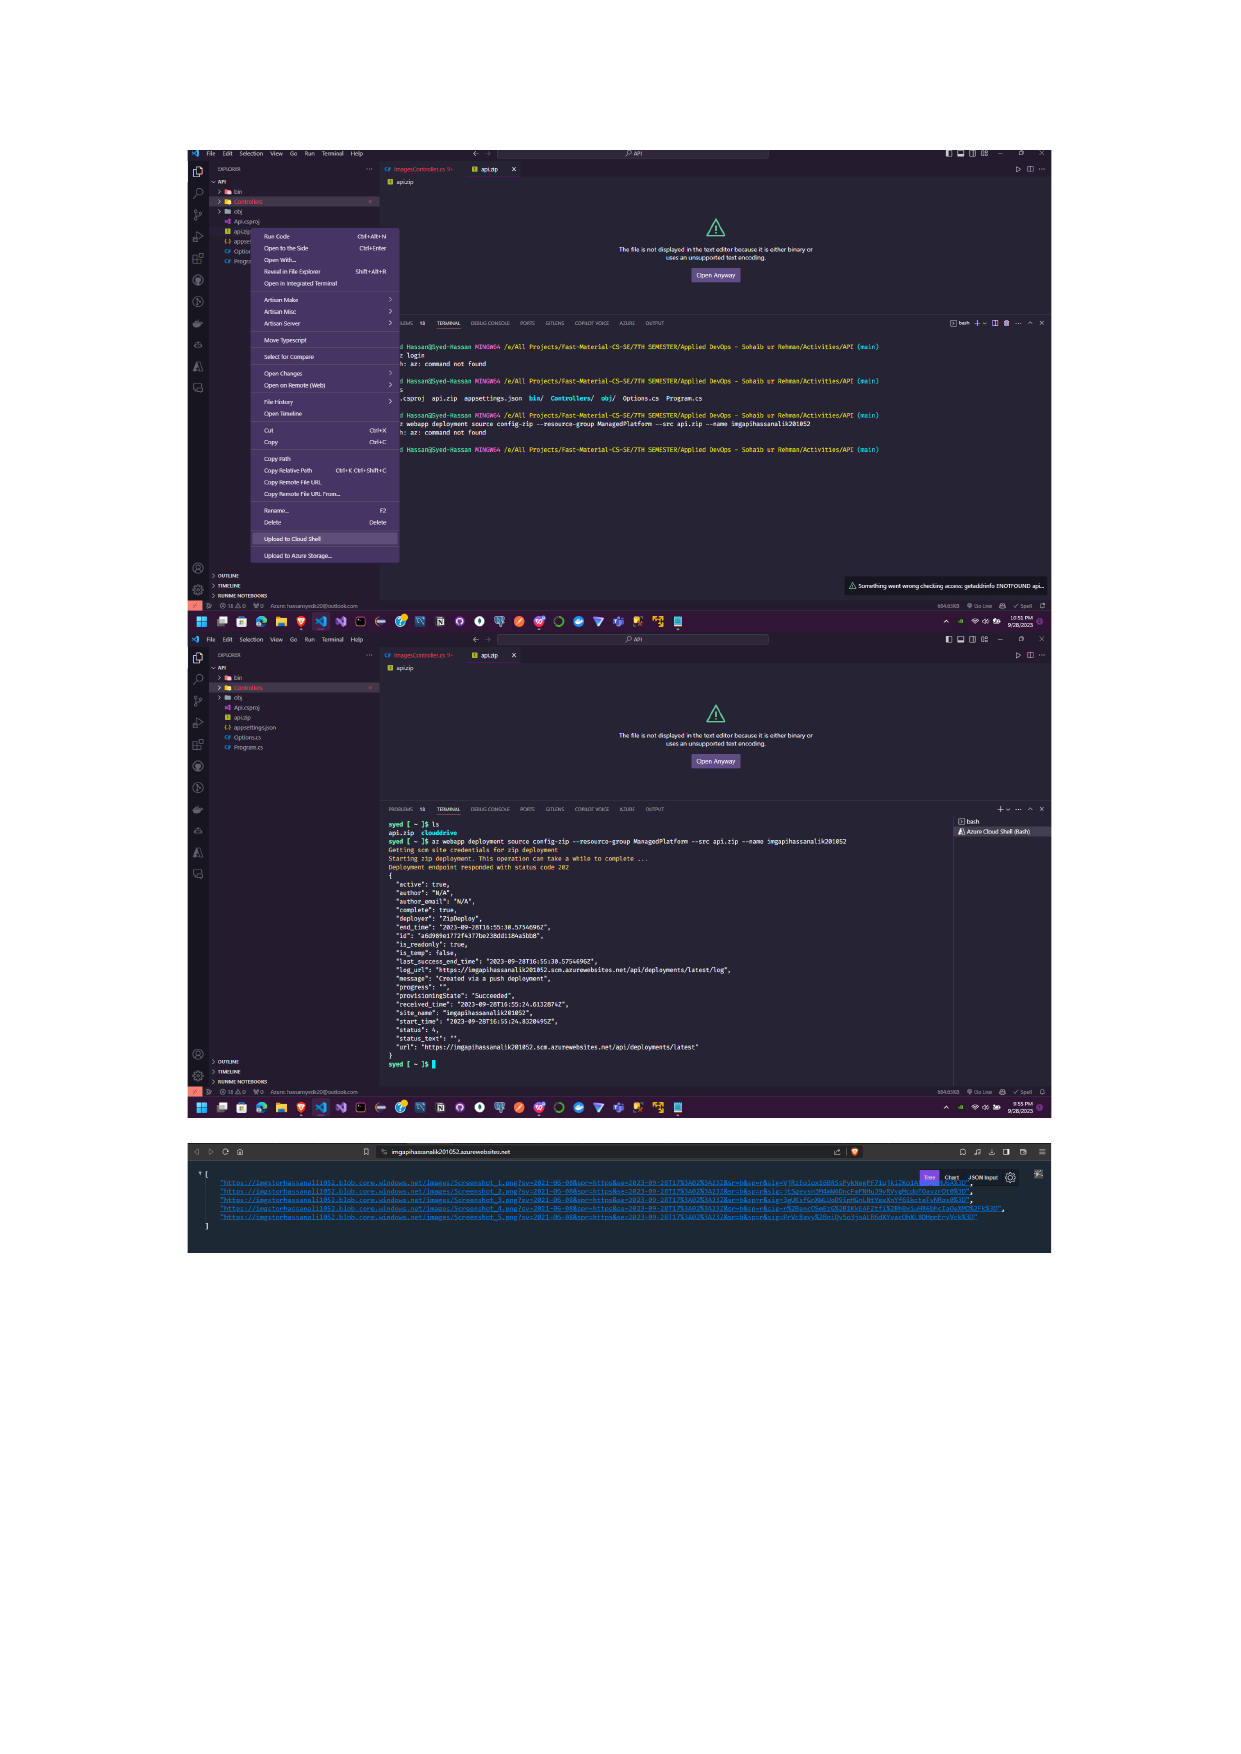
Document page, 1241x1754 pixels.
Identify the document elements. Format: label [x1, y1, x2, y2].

picture [187, 1143, 1052, 1253]
picture [187, 150, 1052, 1118]
